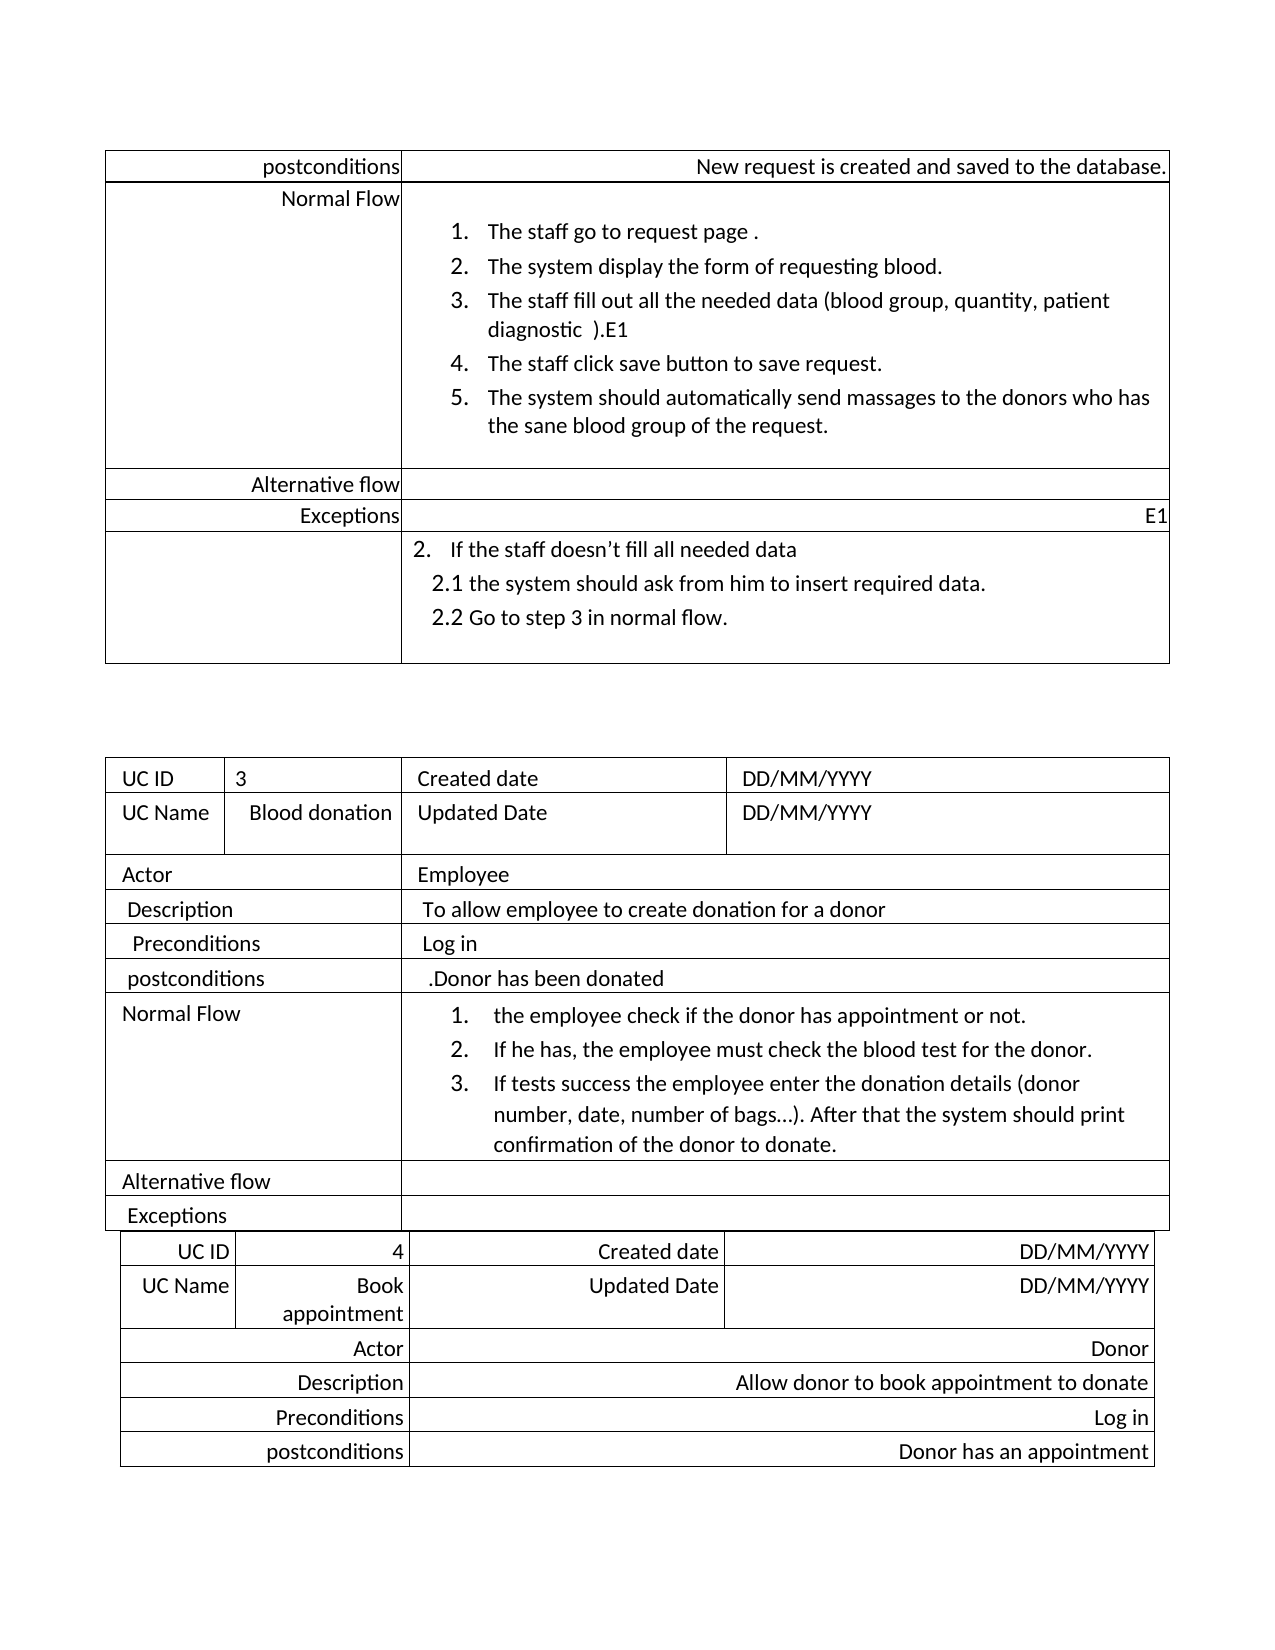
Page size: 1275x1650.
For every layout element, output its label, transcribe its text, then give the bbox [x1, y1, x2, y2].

table_header DD/MM/YYYY [725, 1232, 1154, 1265]
table_cell Updated Date [410, 1266, 724, 1328]
table_cell Log in [410, 1398, 1154, 1431]
table_cell Normal Flow [106, 993, 401, 1160]
table_cell Normal Flow [106, 183, 401, 467]
table_cell If the staff doesn’t fill all needed data the system should ask from him to insert required data. Go to step 3 in normal flow. [402, 532, 1169, 662]
table_header UC ID [106, 758, 224, 792]
table_header UC ID [121, 1232, 235, 1265]
table_cell [402, 469, 1169, 499]
table_cell Book appointment [236, 1266, 409, 1328]
table_cell Donor [410, 1329, 1154, 1362]
table_cell Actor [106, 855, 401, 888]
table_cell DD/MM/YYYY [727, 793, 1169, 854]
table_cell UC Name [106, 793, 224, 854]
table_cell Description [121, 1363, 409, 1397]
table_cell Actor [121, 1329, 409, 1362]
table_header DD/MM/YYYY [727, 758, 1169, 792]
table_cell Updated Date [402, 793, 726, 854]
table_header 4 [236, 1232, 409, 1265]
table_cell The staff go to request page . The system display the form of requesting blood. The staff fill out all the needed data (blood group, quantity, patient diagnostic ).E1 The staff click save button to save request. The system should automatically send massages to the donors who has the sane blood group of the request. [402, 183, 1169, 467]
table_cell Preconditions [106, 924, 401, 958]
table_cell [402, 1161, 1169, 1195]
table_cell E1 [402, 500, 1169, 531]
table_header Created date [410, 1232, 724, 1265]
table_cell Alternative flow [106, 1161, 401, 1195]
table_cell postconditions [121, 1432, 409, 1466]
table_cell the employee check if the donor has appointment or not. If he has, the employee must check the blood test for the donor. If tests success the employee enter the donation details (donor number, date, number of bags…). After that the system should print confirmation of the donor to donate. [402, 993, 1169, 1160]
table_cell UC Name [121, 1266, 235, 1328]
table_cell Donor has been donated. [402, 959, 1169, 992]
table_cell Employee [402, 855, 1169, 888]
table_cell DD/MM/YYYY [725, 1266, 1154, 1328]
table_cell Donor has an appointment [410, 1432, 1154, 1466]
table_cell New request is created and saved to the database. [402, 151, 1169, 181]
table_cell [402, 1196, 1169, 1229]
table_cell Description [106, 890, 401, 923]
table_header Created date [402, 758, 726, 792]
table_cell Exceptions [106, 1196, 401, 1229]
table_header 3 [225, 758, 401, 792]
table_cell postconditions [106, 151, 401, 181]
table_cell Blood donation [225, 793, 401, 854]
table_cell Preconditions [121, 1398, 409, 1431]
table_cell Allow donor to book appointment to donate [410, 1363, 1154, 1397]
table_cell Alternative flow [106, 469, 401, 499]
table_cell [106, 532, 401, 662]
table_cell postconditions [106, 959, 401, 992]
table_cell Log in [402, 924, 1169, 958]
table_cell To allow employee to create donation for a donor [402, 890, 1169, 923]
table_cell Exceptions [106, 500, 401, 531]
